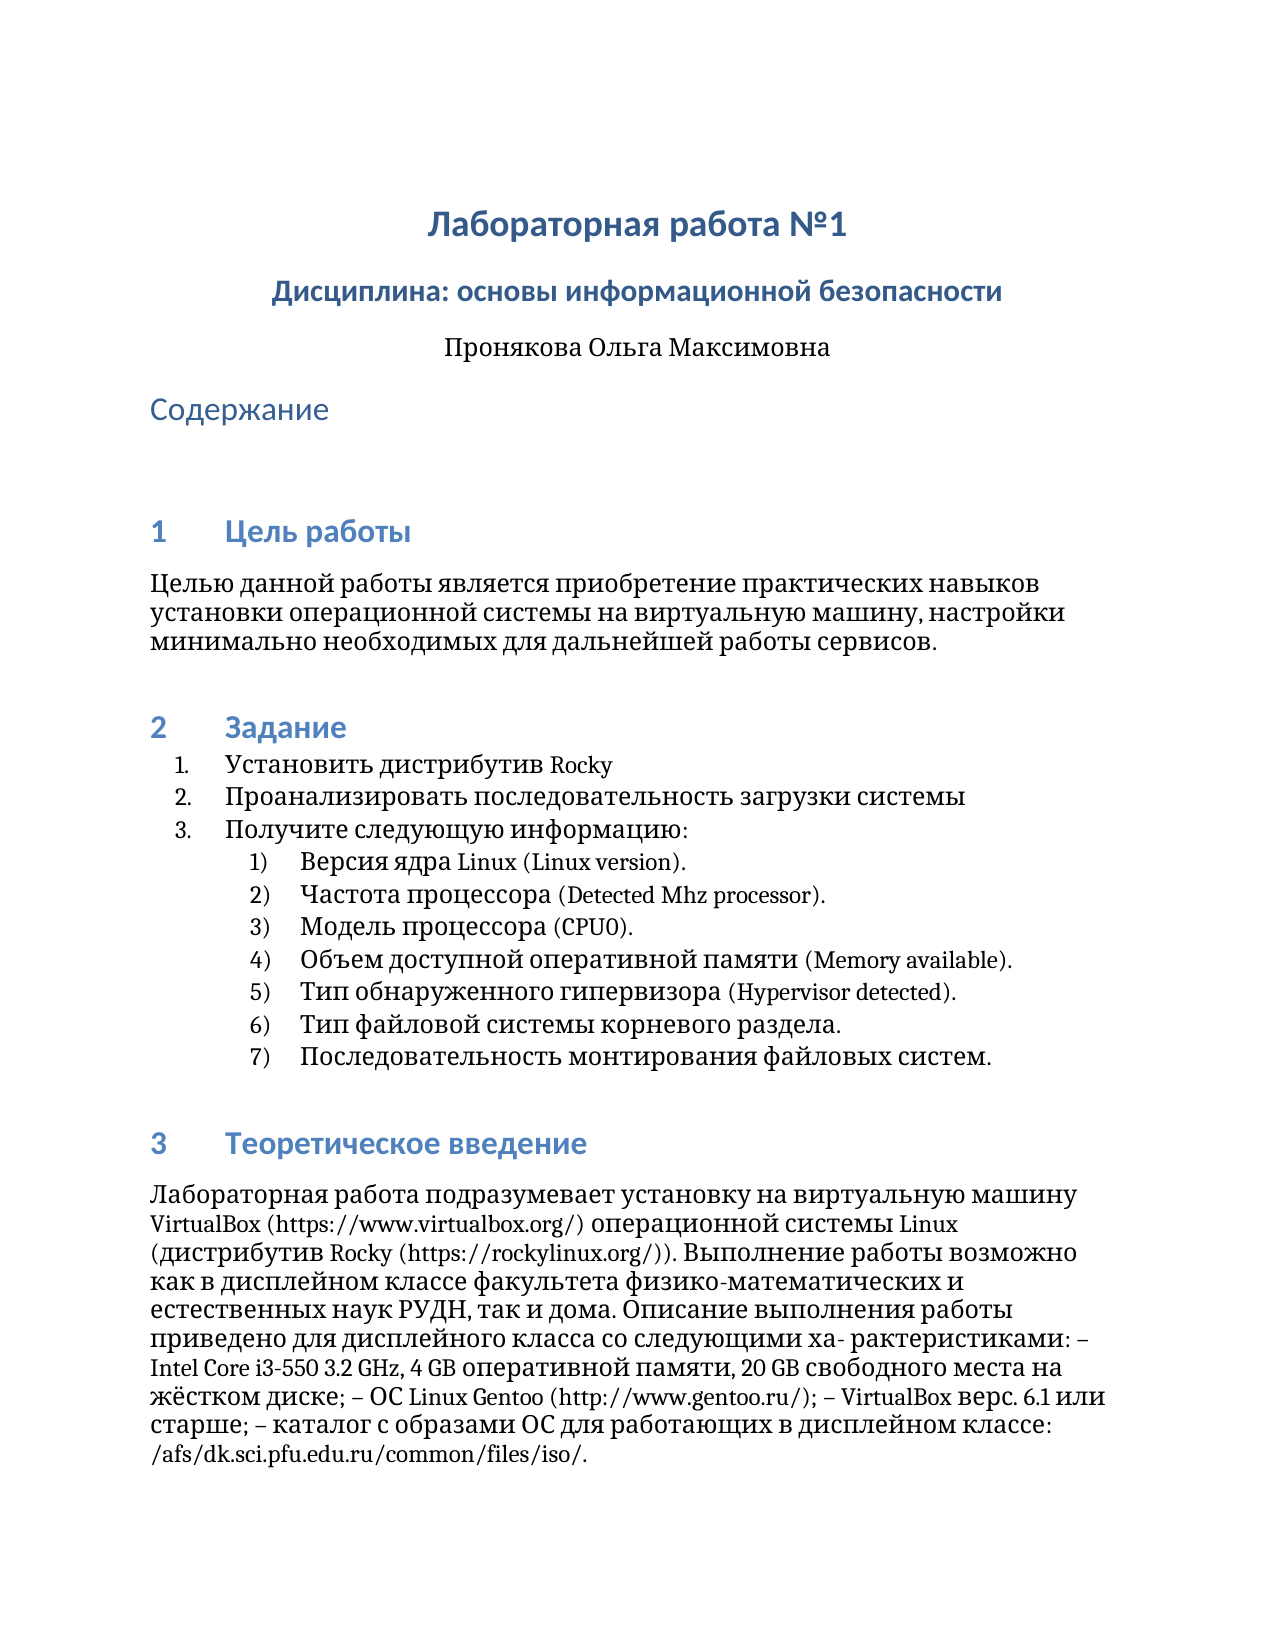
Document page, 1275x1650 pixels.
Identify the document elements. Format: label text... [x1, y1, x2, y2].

list Последовательность монтирования файловых систем. [250, 1043, 1125, 1072]
list Версия ядра Linux (Linux version). [250, 848, 1125, 877]
list Объем доступной оперативной памяти (Memory available). [250, 946, 1125, 974]
subtitle Дисциплина: основы информационной безопасности [150, 271, 1125, 309]
title Лабораторная работа №1 [150, 200, 1125, 246]
list Проанализировать последовательность загрузки системы [175, 783, 1125, 812]
text Пронякова Ольга Максимовна [150, 334, 1125, 363]
list Тип файловой системы корневого раздела. [250, 1011, 1125, 1039]
list Модель процессора (CPU0). [250, 913, 1125, 942]
text Целью данной работы является приобретение практических навыков установки операционной системы на виртуальную машину, настройки минимально необходимых для дальнейшей работы сервисов. [150, 570, 1125, 656]
list Частота процессора (Detected Mhz processor). [250, 881, 1125, 909]
list Тип обнаруженного гипервизора (Hypervisor detected). [250, 978, 1125, 1007]
text Лабораторная работа подразумевает установку на виртуальную машину VirtualBox (https://www.virtualbox.org/) операционной системы Linux (дистрибутив Rocky (https://rockylinux.org/)). Выполнение работы возможно как в дисплейном классе факультета физико-математических и естественных наук РУДН, так и дома. Описание выполнения работы приведено для дисплейного класса со следующими ха- рактеристиками: – Intel Core i3-550 3.2 GHz, 4 GB оперативной памяти, 20 GB свободного места на жёстком диске; – ОС Linux Gentoo (http://www.gentoo.ru/); – VirtualBox верс. 6.1 или старше; – каталог с образами ОС для работающих в дисплейном классе: /afs/dk.sci.pfu.edu.ru/common/files/iso/. [150, 1181, 1125, 1469]
subtitle 3 Теоретическое введение [150, 1122, 1125, 1163]
subtitle 2 Задание [150, 706, 1125, 747]
subtitle 1 Цель работы [150, 510, 1125, 551]
list Установить дистрибутив Rocky [175, 751, 1125, 779]
list Получите следующую информацию: [175, 816, 1125, 844]
